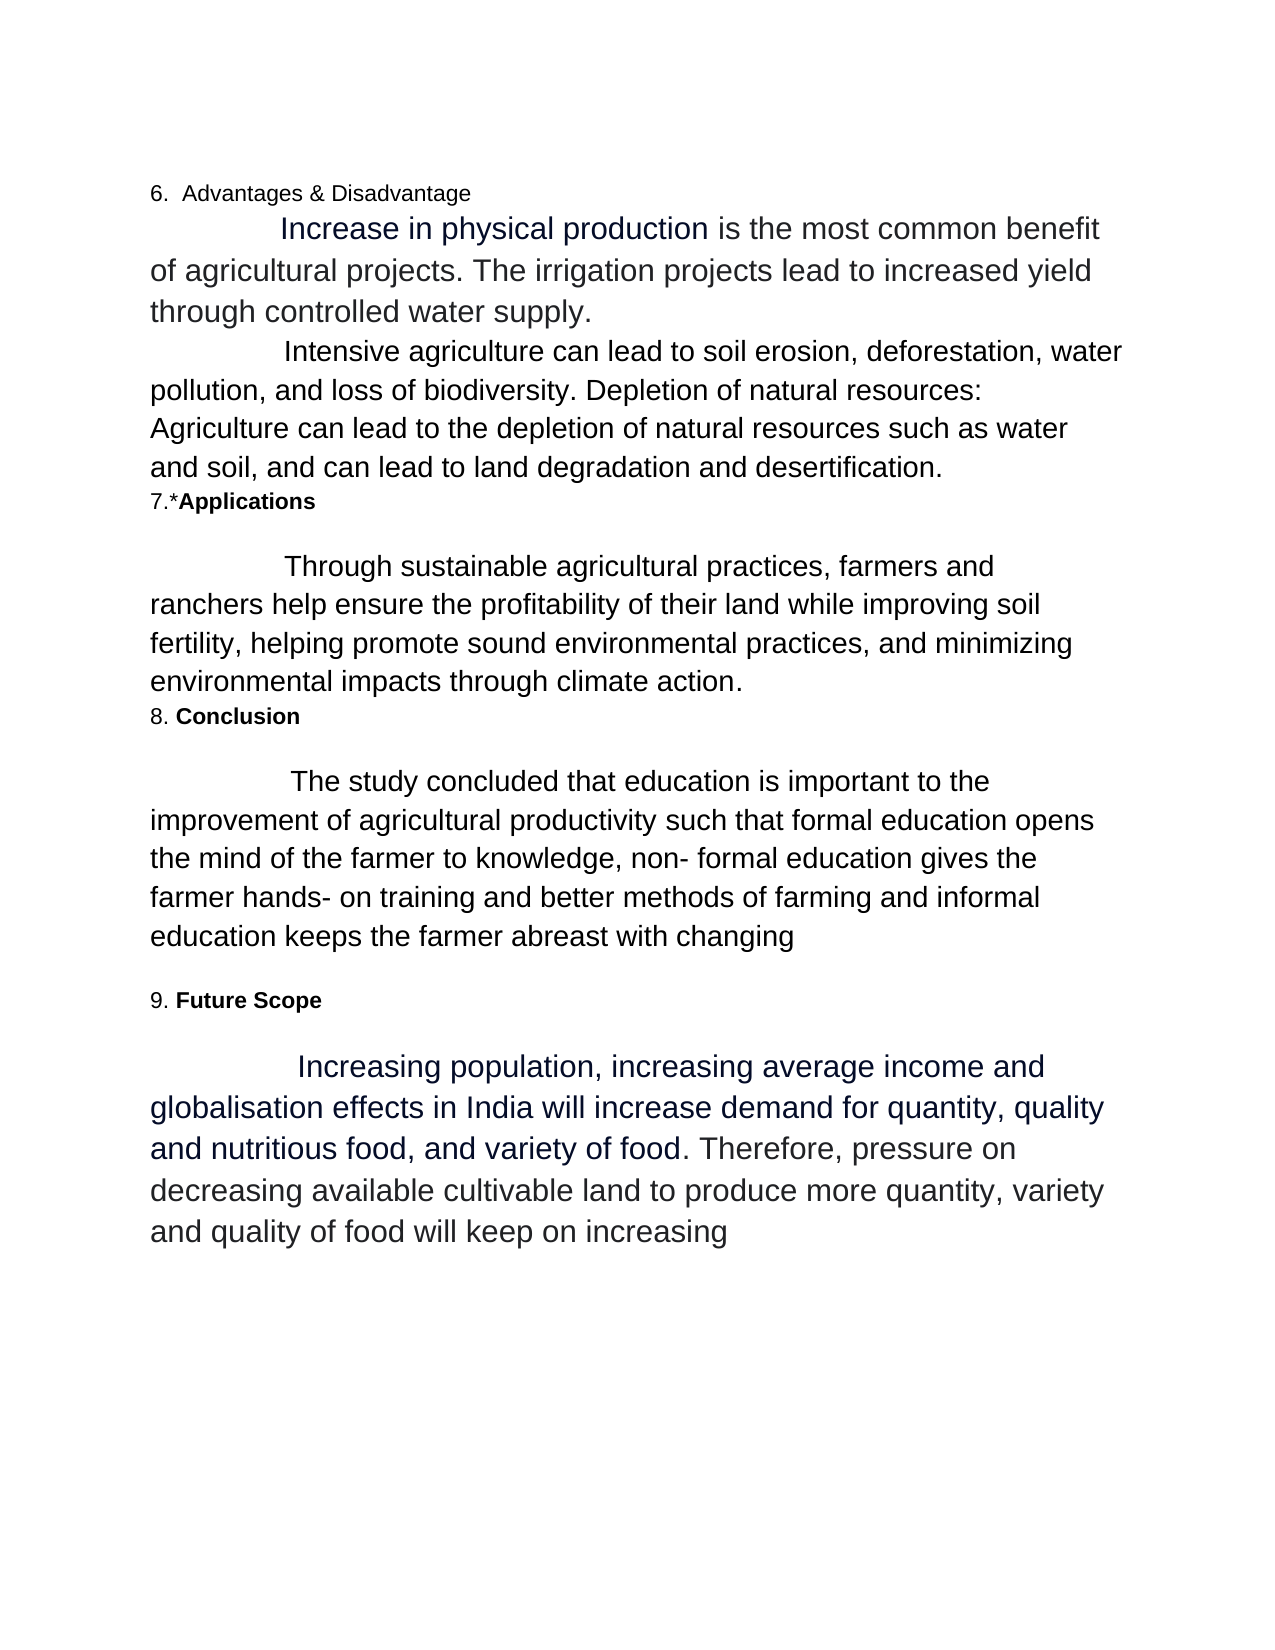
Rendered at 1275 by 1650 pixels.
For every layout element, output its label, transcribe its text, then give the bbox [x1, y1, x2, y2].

text 5..story line : 6. Advantages & Disadvantages [150, 150, 1125, 207]
text 8. Conclusion [150, 703, 1125, 729]
text Increasing population, increasing average income and globalisation effects in India will increase demand for quantity, quality and nutritious food, and variety of food. Therefore, pressure on decreasing available cultivable land to produce more quantity, variety and quality of food will keep on increasing [150, 1048, 1125, 1249]
text 9. Future Scope [150, 987, 1125, 1014]
text Increase in physical production is the most common benefit of agricultural projects. The irrigation projects lead to increased yield through controlled water supply. [150, 210, 1125, 329]
text The study concluded that education is important to the improvement of agricultural productivity such that formal education opens the mind of the farmer to knowledge, non- formal education gives the farmer hands- on training and better methods of farming and informal education keeps the farmer abreast with changing [150, 733, 1125, 952]
text 7.*Applications [150, 488, 1125, 515]
text Intensive agriculture can lead to soil erosion, deforestation, water pollution, and loss of biodiversity. Depletion of natural resources: Agriculture can lead to the depletion of natural resources such as water and soil, and can lead to land degradation and desertification. [150, 334, 1125, 483]
text Through sustainable agricultural practices, farmers and ranchers help ensure the profitability of their land while improving soil fertility, helping promote sound environmental practices, and minimizing environmental impacts through climate action. [150, 549, 1125, 698]
